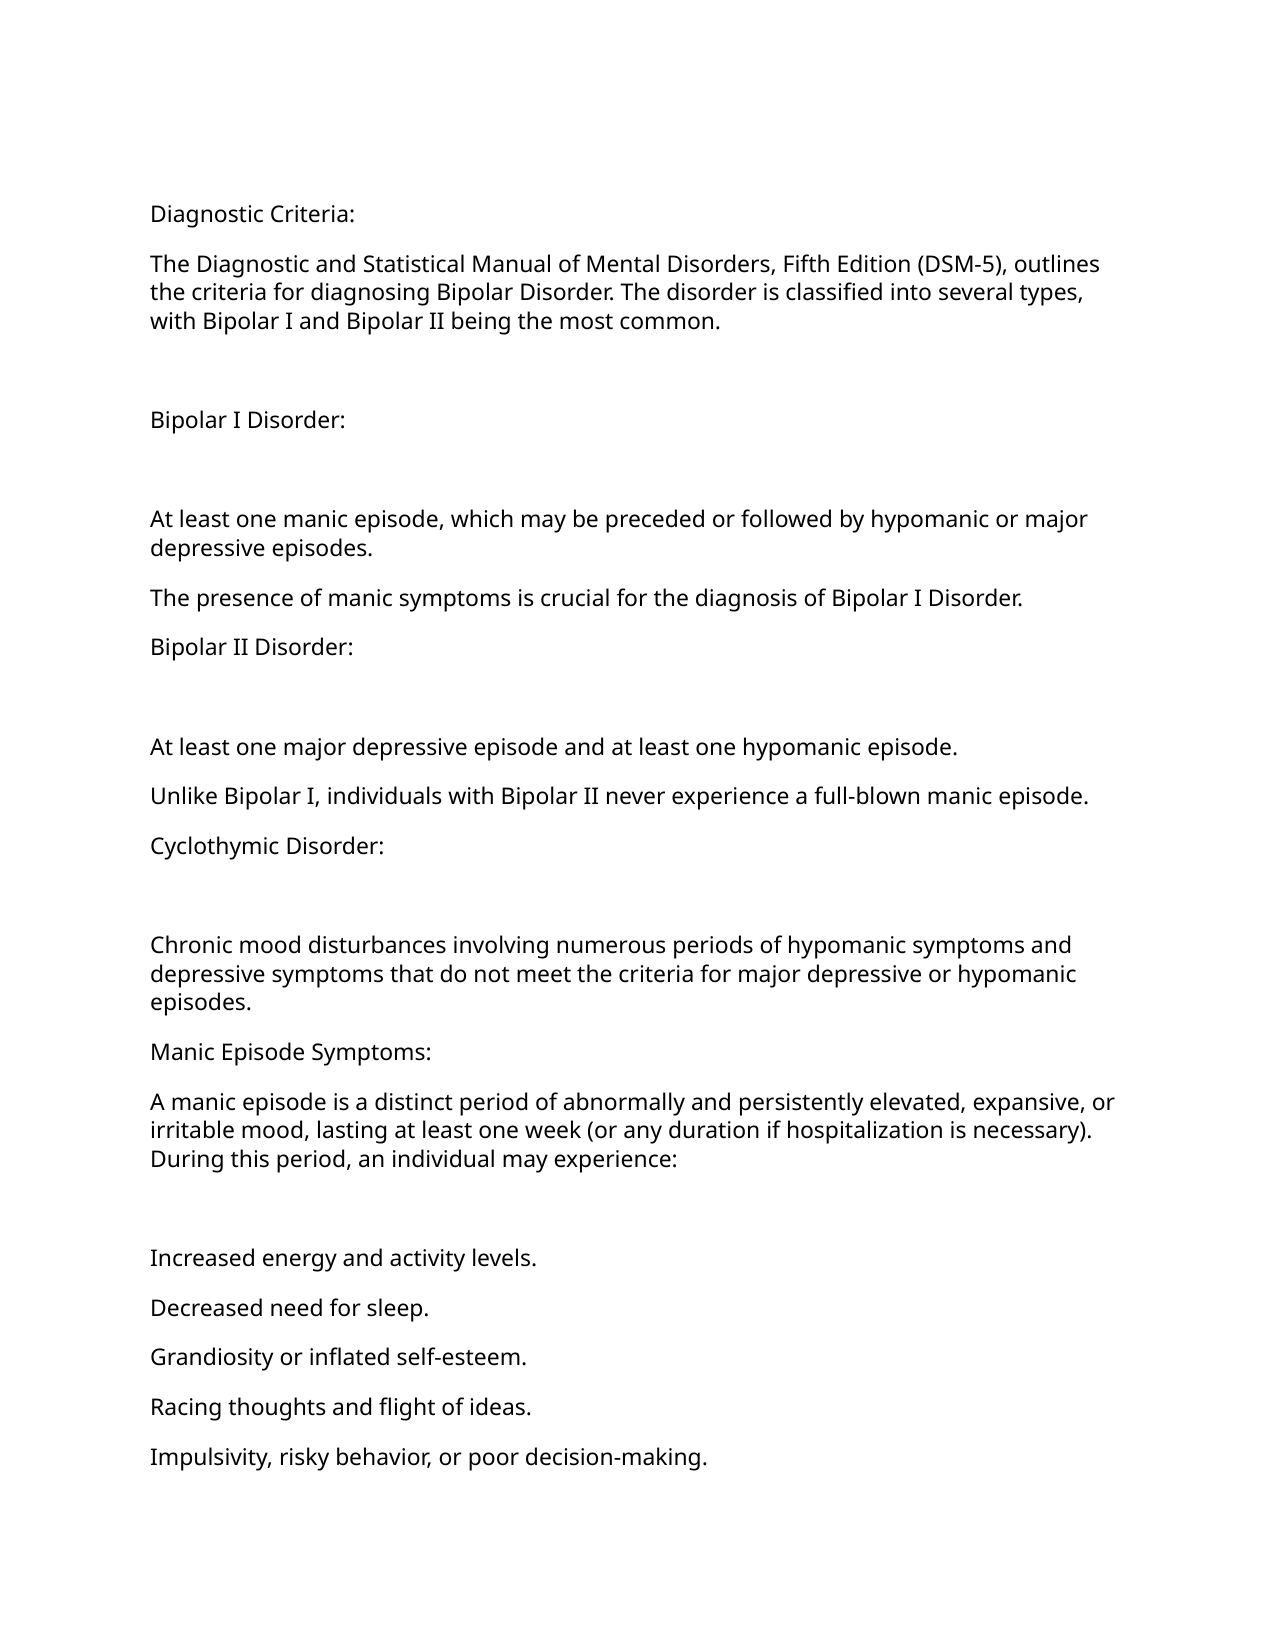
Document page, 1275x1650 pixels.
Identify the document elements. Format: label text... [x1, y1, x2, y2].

text Cyclothymic Disorder: [150, 831, 1125, 860]
text Impulsivity, risky behavior, or poor decision-making. [150, 1442, 1125, 1471]
text Manic Episode Symptoms: [150, 1037, 1125, 1066]
text At least one major depressive episode and at least one hypomanic episode. [150, 732, 1125, 761]
text Unlike Bipolar I, individuals with Bipolar II never experience a full-blown manic episode. [150, 782, 1125, 810]
text Grandiosity or inflated self-esteem. [150, 1343, 1125, 1372]
text A manic episode is a distinct period of abnormally and persistently elevated, expansive, or irritable mood, lasting at least one week (or any duration if hospitalization is necessary). During this period, an individual may experience: [150, 1087, 1125, 1173]
text Bipolar II Disorder: [150, 633, 1125, 662]
text Increased energy and activity levels. [150, 1244, 1125, 1272]
text Decreased need for sleep. [150, 1293, 1125, 1322]
text The Diagnostic and Statistical Manual of Mental Disorders, Fifth Edition (DSM-5), outlines the criteria for diagnosing Bipolar Disorder. The disorder is classified into several types, with Bipolar I and Bipolar II being the most common. [150, 249, 1125, 335]
text Racing thoughts and flight of ideas. [150, 1392, 1125, 1421]
text At least one manic episode, which may be preceded or followed by hypomanic or major depressive episodes. [150, 505, 1125, 562]
text Diagnostic Criteria: [150, 199, 1125, 228]
text Chronic mood disturbances involving numerous periods of hypomanic symptoms and depressive symptoms that do not meet the criteria for major depressive or hypomanic episodes. [150, 930, 1125, 1017]
text Bipolar I Disorder: [150, 406, 1125, 434]
text The presence of manic symptoms is crucial for the diagnosis of Bipolar I Disorder. [150, 583, 1125, 612]
